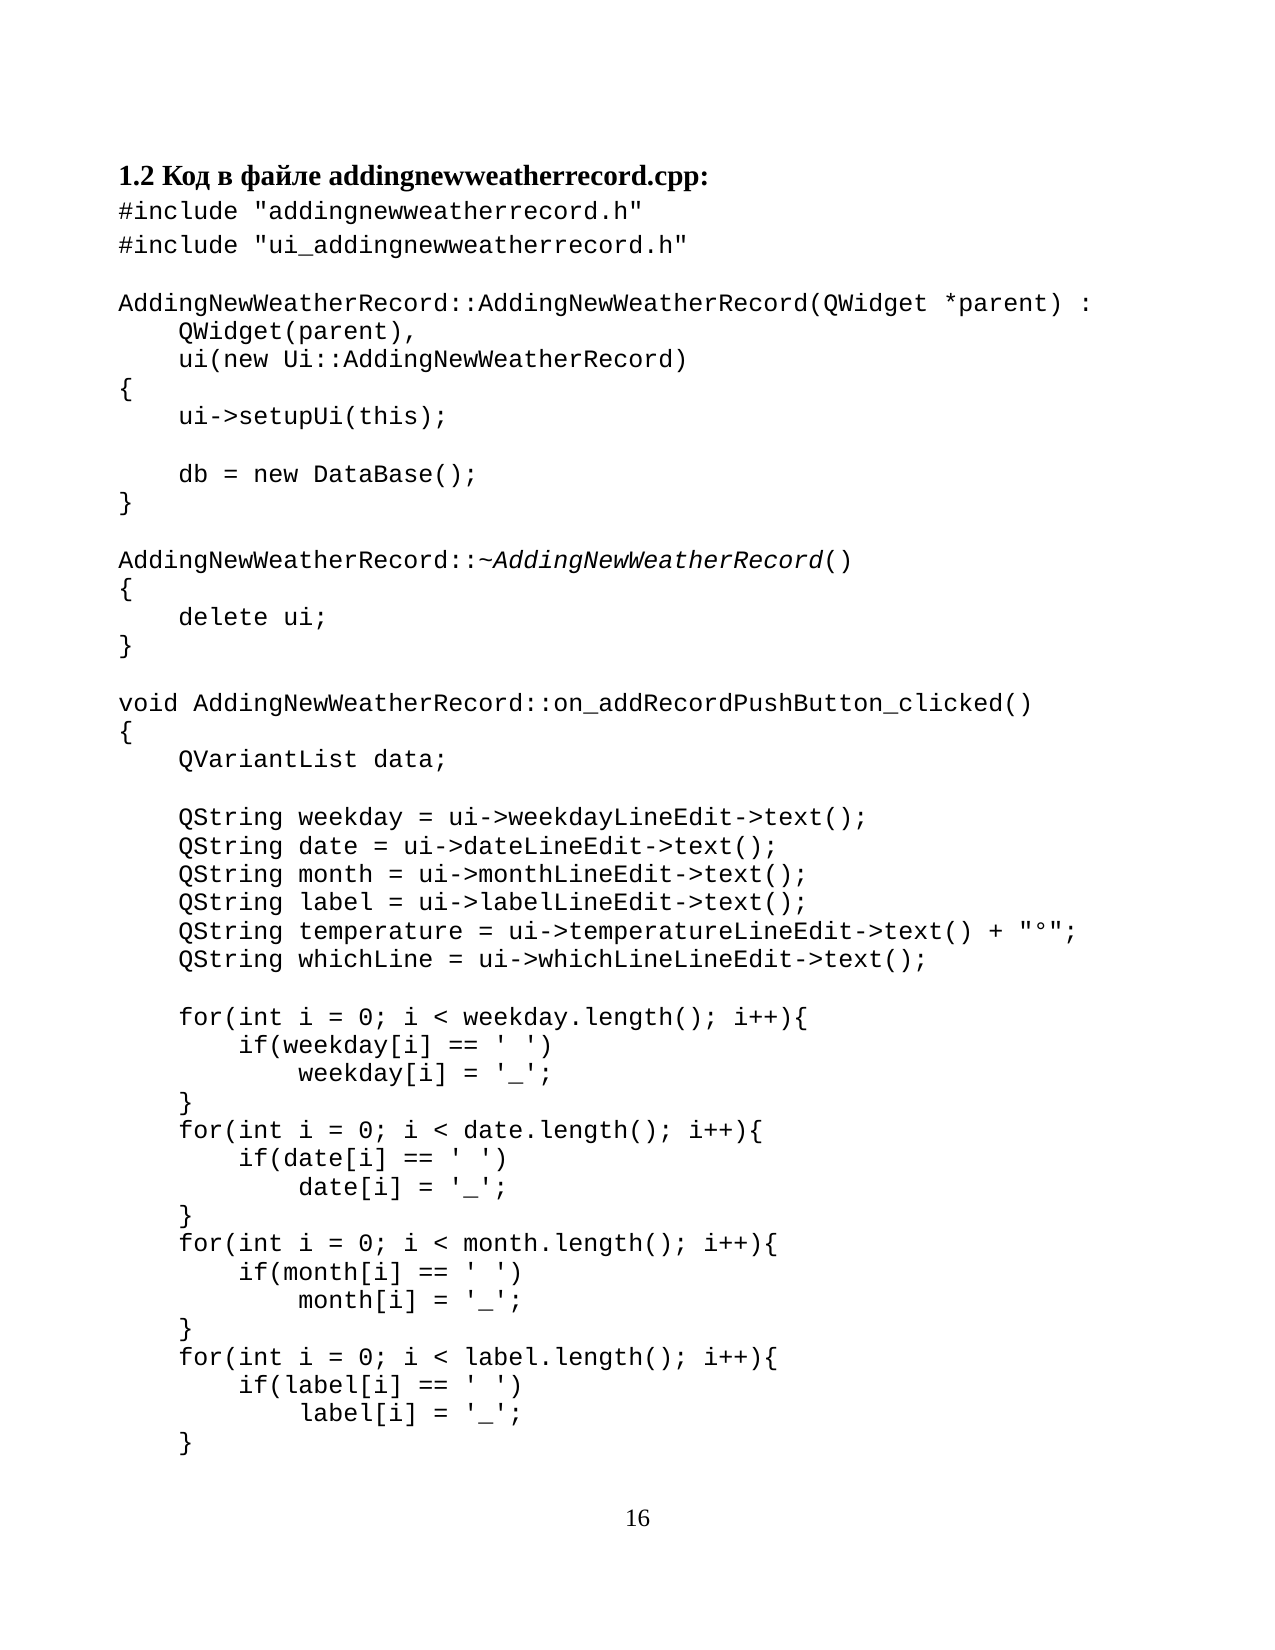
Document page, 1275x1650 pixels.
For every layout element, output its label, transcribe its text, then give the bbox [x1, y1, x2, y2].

text QString whichLine = ui->whichLineLineEdit->text(); [118, 947, 1157, 975]
text QString temperature = ui->temperatureLineEdit->text() + "°"; [118, 918, 1157, 947]
text for(int i = 0; i < month.length(); i++){ [118, 1231, 1157, 1259]
text AddingNewWeatherRecord::AddingNewWeatherRecord(QWidget *parent) : [118, 290, 1157, 319]
text if(date[i] == ' ') [118, 1146, 1157, 1174]
text if(month[i] == ' ') [118, 1259, 1157, 1288]
text ui->setupUi(this); [118, 404, 1157, 432]
text #include "ui_addingnewweatherrecord.h" [118, 232, 1157, 261]
text QString date = ui->dateLineEdit->text(); [118, 833, 1157, 862]
text QString weekday = ui->weekdayLineEdit->text(); [118, 805, 1157, 833]
text delete ui; [118, 604, 1157, 633]
list 1.2 Код в файле addingnewweatherrecord.cpp: [118, 158, 1157, 192]
text { [118, 375, 1157, 404]
text db = new DataBase(); [118, 461, 1157, 490]
text for(int i = 0; i < label.length(); i++){ [118, 1344, 1157, 1373]
text QString label = ui->labelLineEdit->text(); [118, 890, 1157, 918]
text date[i] = '_'; [118, 1174, 1157, 1203]
text void AddingNewWeatherRecord::on_addRecordPushButton_clicked() [118, 690, 1157, 719]
text } [118, 1316, 1157, 1344]
text } [118, 633, 1157, 661]
text QString month = ui->monthLineEdit->text(); [118, 862, 1157, 890]
text } [118, 1429, 1157, 1458]
text QVariantList data; [118, 747, 1157, 775]
text if(label[i] == ' ') [118, 1373, 1157, 1401]
text } [118, 490, 1157, 518]
text for(int i = 0; i < date.length(); i++){ [118, 1118, 1157, 1146]
text QWidget(parent), [118, 319, 1157, 347]
text { [118, 719, 1157, 747]
text for(int i = 0; i < weekday.length(); i++){ [118, 1004, 1157, 1033]
text } [118, 1203, 1157, 1231]
text weekday[i] = '_'; [118, 1061, 1157, 1089]
text } [118, 1089, 1157, 1118]
list #include "addingnewweatherrecord.h" [118, 198, 1157, 227]
text ui(new Ui::AddingNewWeatherRecord) [118, 347, 1157, 375]
text if(weekday[i] == ' ') [118, 1033, 1157, 1061]
text { [118, 576, 1157, 604]
text AddingNewWeatherRecord::~AddingNewWeatherRecord() [118, 548, 1157, 576]
text label[i] = '_'; [118, 1401, 1157, 1429]
text month[i] = '_'; [118, 1288, 1157, 1316]
